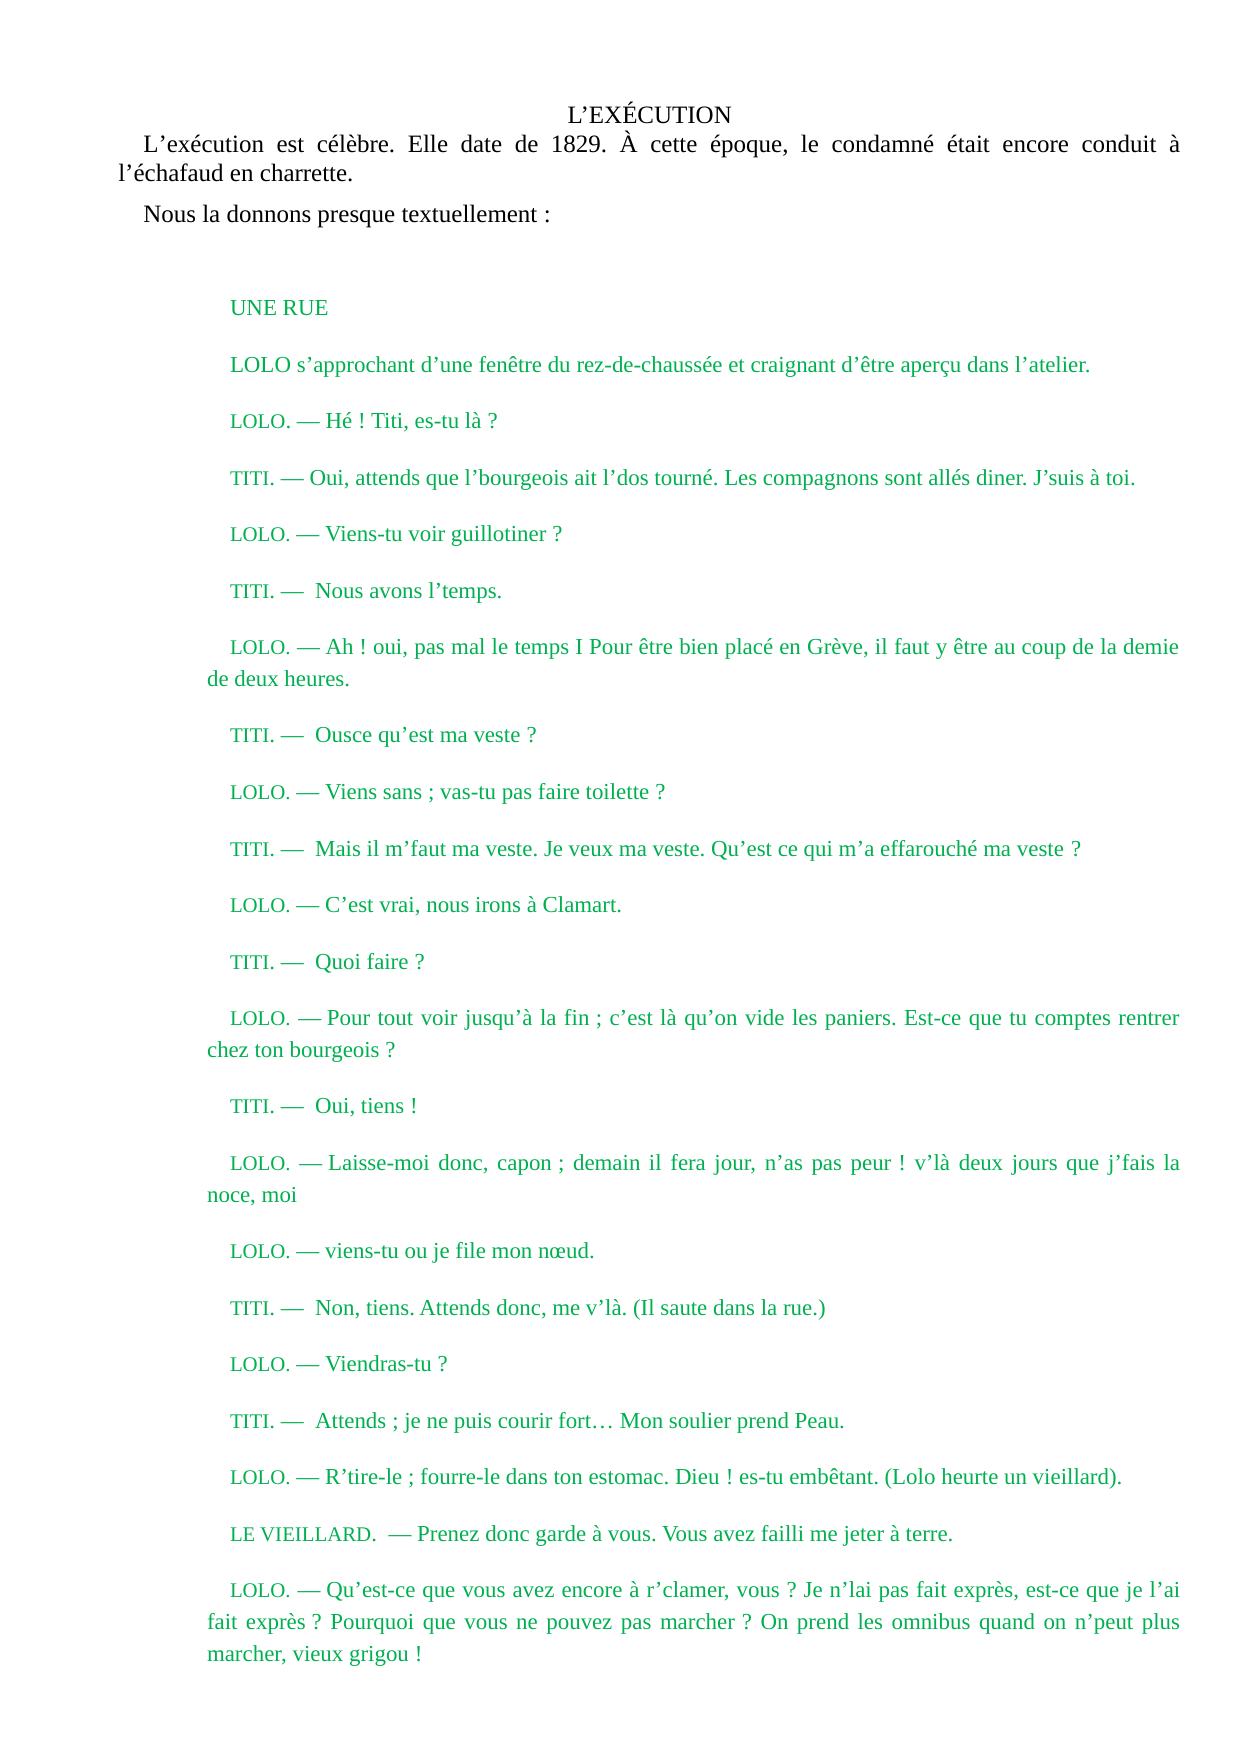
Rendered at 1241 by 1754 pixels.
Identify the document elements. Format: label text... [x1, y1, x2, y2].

text TITI. — Oui, attends que l’bourgeois ait l’dos tourné. Les compagnons sont allés diner. J’suis à toi. [207, 464, 1181, 490]
text TITI. — Quoi faire ? [207, 948, 1181, 974]
text UNE RUE [207, 294, 1181, 320]
text TITI. — Ousce qu’est ma veste ? [207, 722, 1181, 748]
text TITI. — Non, tiens. Attends donc, me v’là. (Il saute dans la rue.) [207, 1294, 1181, 1320]
text LE VIEILLARD. — Prenez donc garde à vous. Vous avez failli me jeter à terre. [207, 1520, 1181, 1546]
text L’EXÉCUTION [118, 100, 1181, 129]
text TITI. — Mais il m’faut ma veste. Je veux ma veste. Qu’est ce qui m’a effarouché ma veste ? [207, 835, 1181, 861]
text LOLO. — Qu’est-ce que vous avez encore à r’clamer, vous ? Je n’lai pas fait exprès, est-ce que je l’ai fait exprès ? Pourquoi que vous ne pouvez pas marcher ? On prend les omnibus quand on n’peut plus marcher, vieux grigou ! [207, 1577, 1181, 1666]
text LOLO. — Ah ! oui, pas mal le temps I Pour être bien placé en Grève, il faut y être au coup de la demie de deux heures. [207, 633, 1181, 691]
text LOLO. — Viens sans ; vas-tu pas faire toilette ? [207, 778, 1181, 804]
text TITI. — Nous avons l’temps. [207, 577, 1181, 603]
text LOLO. — C’est vrai, nous irons à Clamart. [207, 891, 1181, 918]
text LOLO s’approchant d’une fenêtre du rez-de-chaussée et craignant d’être aperçu dans l’atelier. [207, 351, 1181, 377]
text LOLO. — Viendras-tu ? [207, 1350, 1181, 1377]
text Nous la donnons presque textuellement : [118, 199, 1181, 228]
text LOLO. — Laisse-moi donc, capon ; demain il fera jour, n’as pas peur ! v’là deux jours que j’fais la noce, moi [207, 1149, 1181, 1207]
text LOLO. — Pour tout voir jusqu’à la fin ; c’est là qu’on vide les paniers. Est-ce que tu comptes rentrer chez ton bourgeois ? [207, 1004, 1181, 1062]
text LOLO. — viens-tu ou je file mon nœud. [207, 1237, 1181, 1263]
text LOLO. — R’tire-le ; fourre-le dans ton estomac. Dieu ! es-tu embêtant. (Lolo heurte un vieillard). [207, 1463, 1181, 1490]
text LOLO. — Viens-tu voir guillotiner ? [207, 520, 1181, 547]
text TITI. — Oui, tiens ! [207, 1092, 1181, 1119]
text TITI. — Attends ; je ne puis courir fort… Mon soulier prend Peau. [207, 1407, 1181, 1433]
text LOLO. — Hé ! Titi, es-tu là ? [207, 407, 1181, 433]
text L’exécution est célèbre. Elle date de 1829. À cette époque, le condamné était encore conduit à l’échafaud en charrette. [118, 129, 1181, 187]
